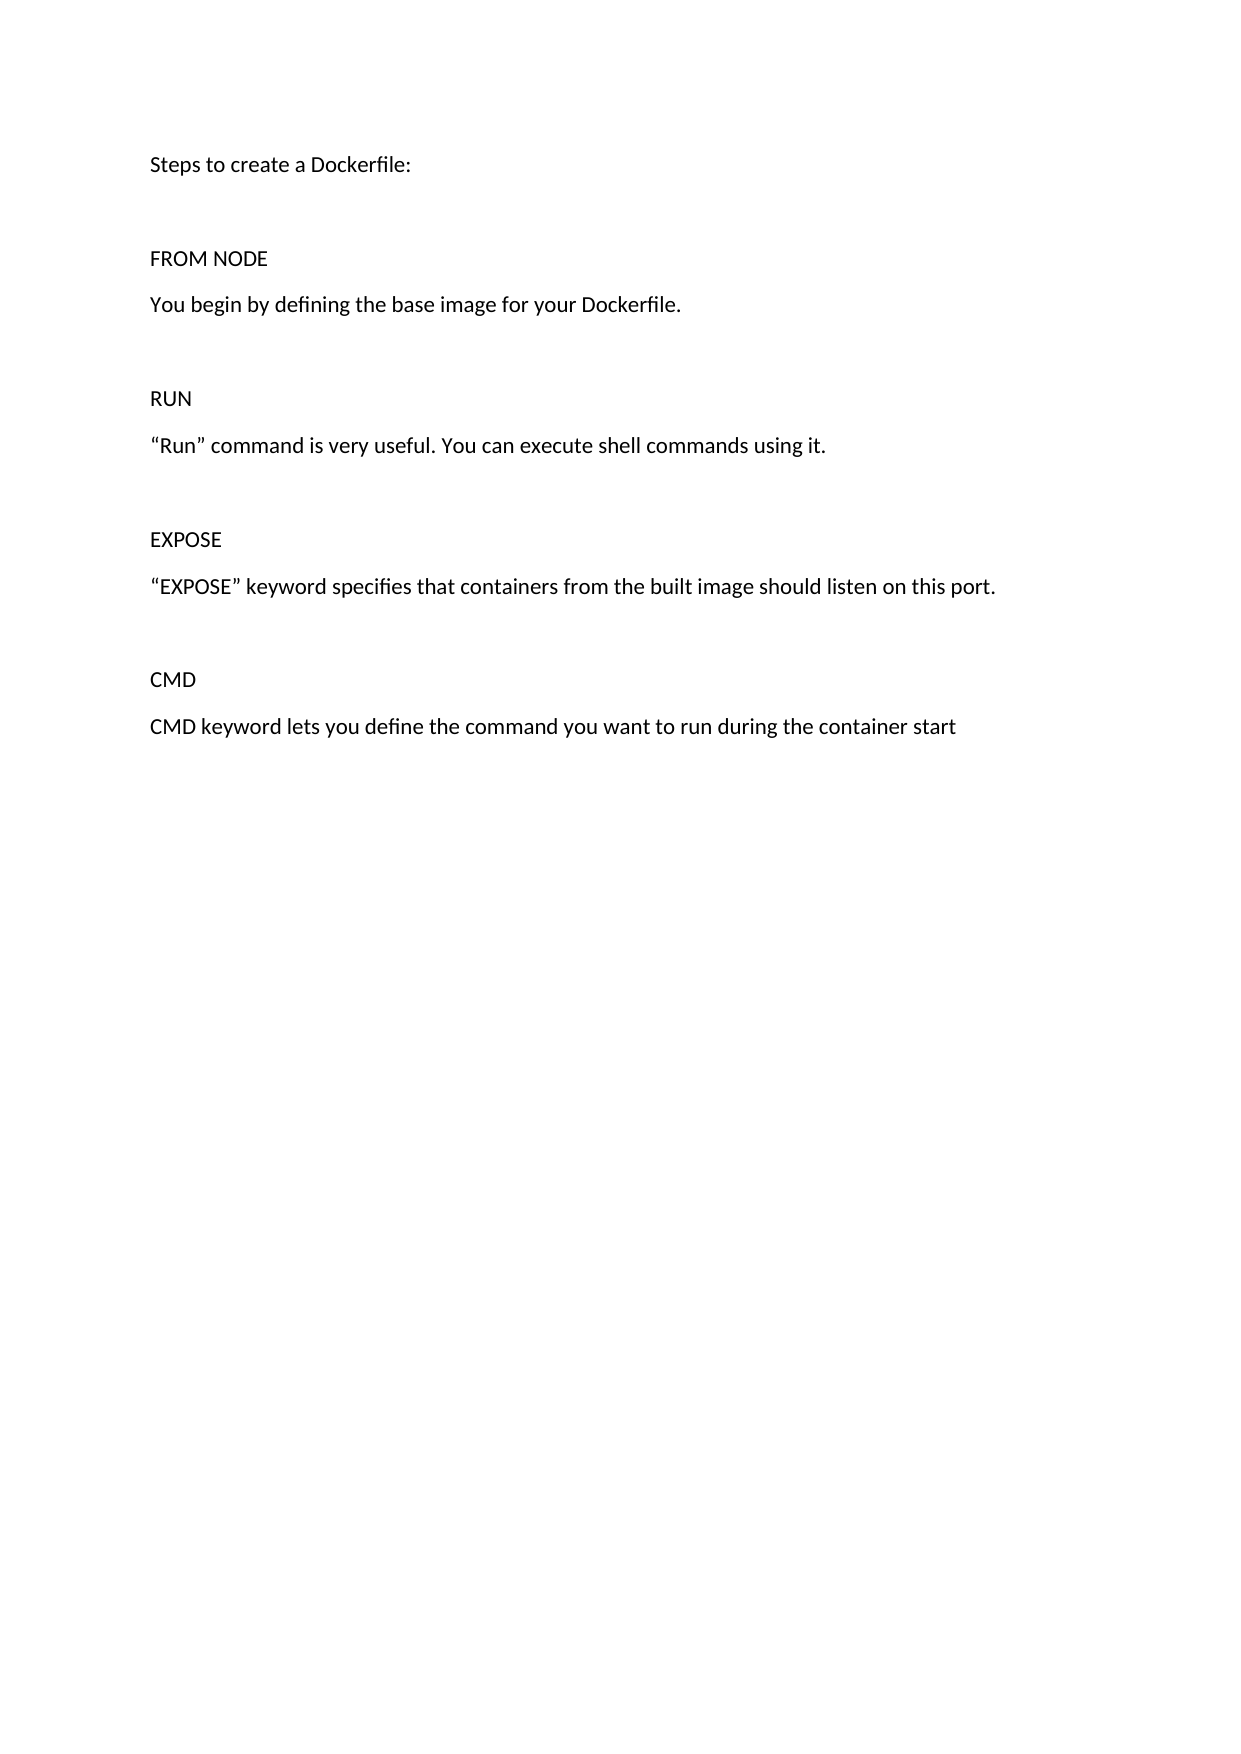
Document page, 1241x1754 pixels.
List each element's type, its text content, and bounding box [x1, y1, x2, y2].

text RUN [150, 384, 1090, 412]
text CMD [150, 666, 1090, 694]
text “Run” command is very useful. You can execute shell commands using it. [150, 431, 1090, 459]
text Steps to create a Dockerfile: [150, 150, 1090, 178]
text EXPOSE [150, 525, 1090, 553]
text You begin by defining the base image for your Dockerfile. [150, 291, 1090, 319]
text FROM NODE [150, 244, 1090, 272]
text “EXPOSE” keyword specifies that containers from the built image should listen on this port. [150, 572, 1090, 600]
text CMD keyword lets you define the command you want to run during the container start [150, 712, 1090, 741]
